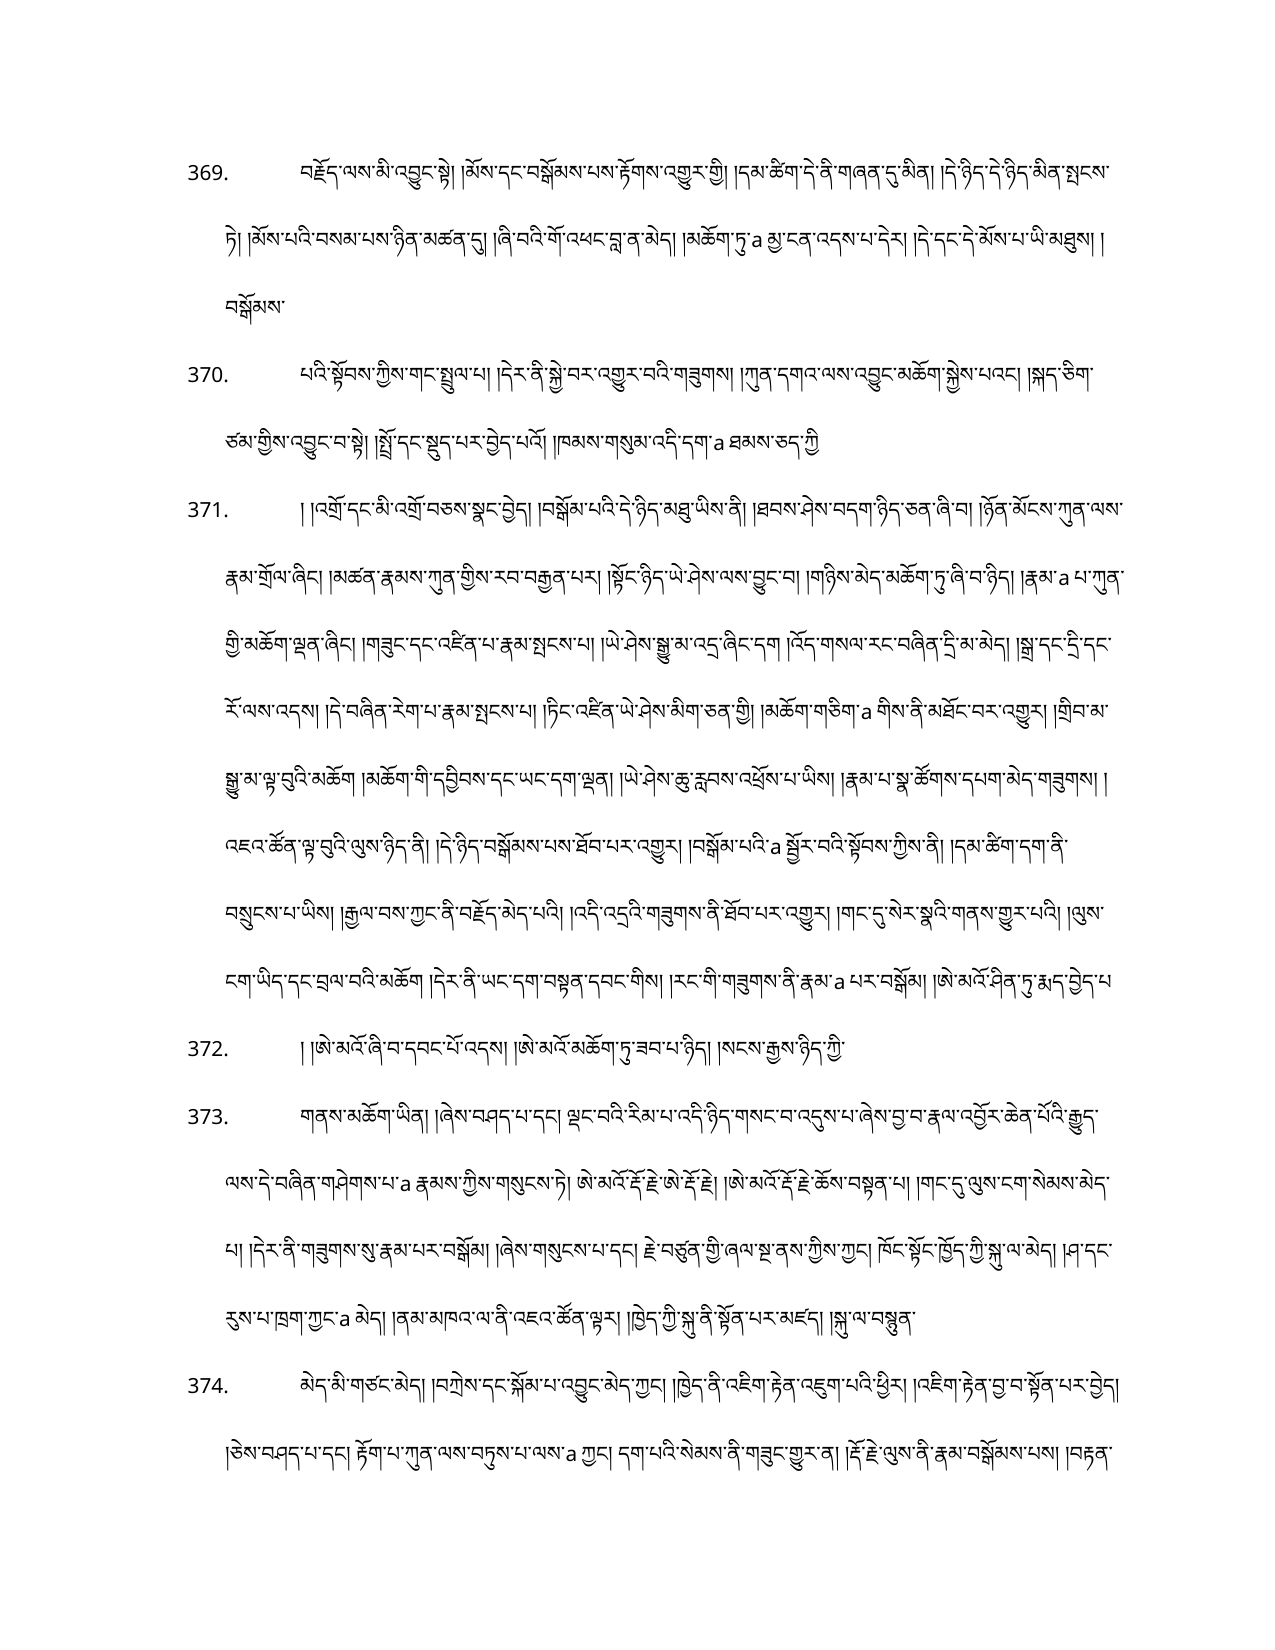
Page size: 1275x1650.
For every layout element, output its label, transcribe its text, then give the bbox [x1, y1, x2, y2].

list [187, 1363, 1125, 1489]
list ། །འགྲོ་དང་མི་འགྲོ་བཅས་སྣང་བྱེད། །བསྒོམ་པའི་དེ་ཉིད་མཐུ་ཡིས་ནི། །ཐབས་ཤེས་བདག་ཉིད་ཅན་ཞི་བ། །ཉོན་མོངས་ཀུན་ལས་རྣམ་གྲོལ་ཞིང། །མཚན་རྣམས་ཀུན་གྱིས་རབ་བརྒྱན་པར། །སྟོང་ཉིད་ཡེ་ཤེས་ལས་བྱུང་བ། །གཉིས་མེད་མཆོག་ཏུ་ཞི་བ་ཉིད། །རྣམ་aཔ་ཀུན་གྱི་མཆོག་ལྡན་ཞིང། །གཟུང་དང་འཛིན་པ་རྣམ་སྤངས་པ། །ཡེ་ཤེས་སྒྱུ་མ་འདྲ་ཞིང་དག །འོད་གསལ་རང་བཞིན་དྲི་མ་མེད། །སྒྲ་དང་དྲི་དང་རོ་ལས་འདས། །དེ་བཞིན་རེག་པ་རྣམ་སྤངས་པ། །ཏིང་འཛིན་ཡེ་ཤེས་མིག་ཅན་གྱི། །མཆོག་གཅིག་aགིས་ནི་མཐོང་བར་འགྱུར། །གྲིབ་མ་སྒྱུ་མ་ལྟ་བུའི་མཆོག །མཆོག་གི་དབྱིབས་དང་ཡང་དག་ལྡན། །ཡེ་ཤེས་ཆུ་རླབས་འཕྲོས་པ་ཡིས། །རྣམ་པ་སྣ་ཚོགས་དཔག་མེད་གཟུགས། །འཇའ་ཚོན་ལྟ་བུའི་ལུས་ཉིད་ནི། །དེ་ཉིད་བསྒོམས་པས་ཐོབ་པར་འགྱུར། །བསྒོམ་པའི་aསྦྱོར་བའི་སྟོབས་ཀྱིས་ནི། །དམ་ཚིག་དག་ནི་བསྲུངས་པ་ཡིས། །རྒྱལ་བས་ཀྱང་ནི་བརྗོད་མེད་པའི། །འདི་འདྲའི་གཟུགས་ནི་ཐོབ་པར་འགྱུར། །གང་དུ་སེར་སྣའི་གནས་གྱུར་པའི། །ལུས་ངག་ཡིད་དང་བྲལ་བའི་མཆོག །དེར་ནི་ཡང་དག་བསྟན་དབང་གིས། །རང་གི་གཟུགས་ནི་རྣམ་aཔར་བསྒོམ། །ཨེ་མའོ་ཤིན་ཏུ་རྨད་བྱེད་པ [187, 487, 1125, 1017]
list གནས་མཆོག་ཡིན། །ཞེས་བཤད་པ་དང། ལྡང་བའི་རིམ་པ་འདི་ཉིད་གསང་བ་འདུས་པ་ཞེས་བྱ་བ་རྣལ་འབྱོར་ཆེན་པོའི་རྒྱུད་ལས་དེ་བཞིན་གཤེགས་པ་aརྣམས་ཀྱིས་གསུངས་ཏེ། ཨེ་མའོ་རྡོ་རྗེ་ཨེ་རྡོ་རྗེ། །ཨེ་མའོ་རྡོ་རྗེ་ཆོས་བསྟན་པ། །གང་དུ་ལུས་ངག་སེམས་མེད་པ། །དེར་ནི་གཟུགས་སུ་རྣམ་པར་བསྒོམ། །ཞེས་གསུངས་པ་དང། རྗེ་བཙུན་གྱི་ཞལ་སྔ་ནས་ཀྱིས་ཀྱང། ཁོང་སྟོང་ཁྱོད་ཀྱི་སྐུ་ལ་མེད། །ཤ་དང་རུས་པ་ཁྲག་ཀྱང་aམེད། །ནམ་མཁའ་ལ་ནི་འཇའ་ཚོན་ལྟར། །ཁྱེད་ཀྱི་སྐུ་ནི་སྟོན་པར་མཛད། །སྐུ་ལ་བསྙུན་ [187, 1093, 1125, 1354]
list ། །ཨེ་མའོ་ཞི་བ་དབང་པོ་འདས། །ཨེ་མའོ་མཆོག་ཏུ་ཟབ་པ་ཉིད། །སངས་རྒྱས་ཉིད་ཀྱི་ [187, 1026, 1125, 1085]
list པའི་སྟོབས་ཀྱིས་གང་སྤྲུལ་པ། །དེར་ནི་སྐྱེ་བར་འགྱུར་བའི་གཟུགས། །ཀུན་དགའ་ལས་འབྱུང་མཆོག་སྐྱེས་པའང། །སྐད་ཅིག་ཙམ་གྱིས་འབྱུང་བ་སྟེ། །སྤྲོ་དང་སྡུད་པར་བྱེད་པའོ། །ཁམས་གསུམ་འདི་དག་aཐམས་ཅད་ཀྱི [187, 352, 1125, 478]
list བརྗོད་ལས་མི་འབྱུང་སྟེ། །མོས་དང་བསྒོམས་པས་རྟོགས་འགྱུར་གྱི། །དམ་ཚིག་དེ་ནི་གཞན་དུ་མིན། །དེ་ཉིད་དེ་ཉིད་མིན་སྤངས་ཏེ། །མོས་པའི་བསམ་པས་ཉིན་མཚན་དུ། །ཞི་བའི་གོ་འཕང་བླ་ན་མེད། །མཆོག་ཏུ་aམྱ་ངན་འདས་པ་དེར། །དེ་དང་དེ་མོས་པ་ཡི་མཐུས། །བསྒོམས་ [187, 150, 1125, 343]
